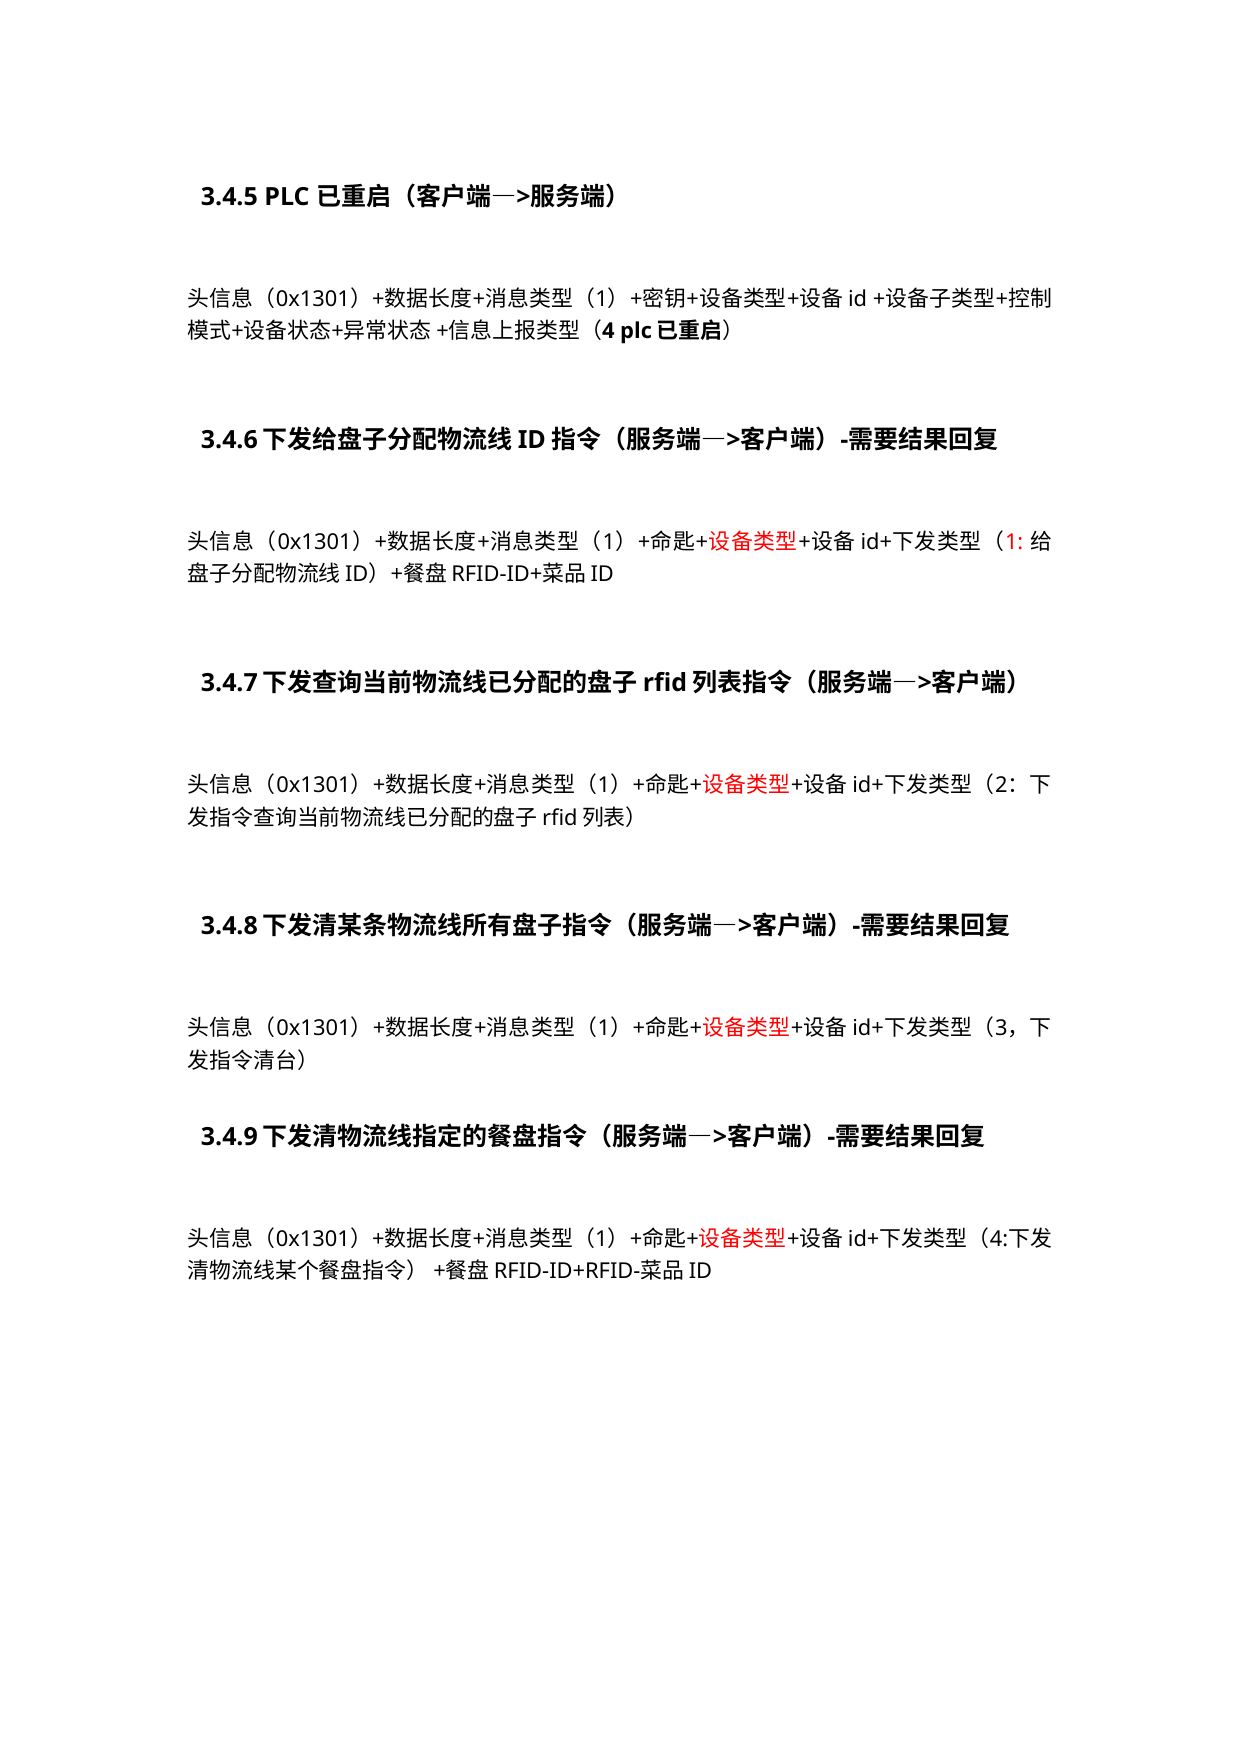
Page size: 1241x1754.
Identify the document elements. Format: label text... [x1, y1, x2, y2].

text 头信息（0x1301）+数据长度+消息类型（1）+命匙+设备类型+设备id+下发类型（1: 给盘子分配物流线ID）+餐盘RFID-ID+菜品ID [187, 524, 1053, 589]
subtitle 3.4.7下发查询当前物流线已分配的盘子rfid列表指令（服务端—>客户端） [187, 648, 1053, 713]
subtitle 3.4.9下发清物流线指定的餐盘指令（服务端—>客户端）-需要结果回复 [187, 1102, 1053, 1167]
text 头信息（0x1301）+数据长度+消息类型（1）+密钥+设备类型+设备id +设备子类型+控制模式+设备状态+异常状态 +信息上报类型（4 plc已重启） [187, 281, 1053, 346]
subtitle 3.4.8下发清某条物流线所有盘子指令（服务端—>客户端）-需要结果回复 [187, 891, 1053, 956]
text 头信息（0x1301）+数据长度+消息类型（1）+命匙+设备类型+设备id+下发类型（4:下发清物流线某个餐盘指令） +餐盘RFID-ID+RFID-菜品ID [187, 1221, 1053, 1286]
text 头信息（0x1301）+数据长度+消息类型（1）+命匙+设备类型+设备id+下发类型（3，下发指令清台） [187, 1010, 1053, 1075]
subtitle 3.4.6下发给盘子分配物流线ID指令（服务端—>客户端）-需要结果回复 [187, 405, 1053, 470]
subtitle 3.4.5 PLC 已重启（客户端—>服务端） [187, 162, 1053, 227]
text 头信息（0x1301）+数据长度+消息类型（1）+命匙+设备类型+设备id+下发类型（2：下发指令查询当前物流线已分配的盘子rfid列表） [187, 767, 1053, 832]
